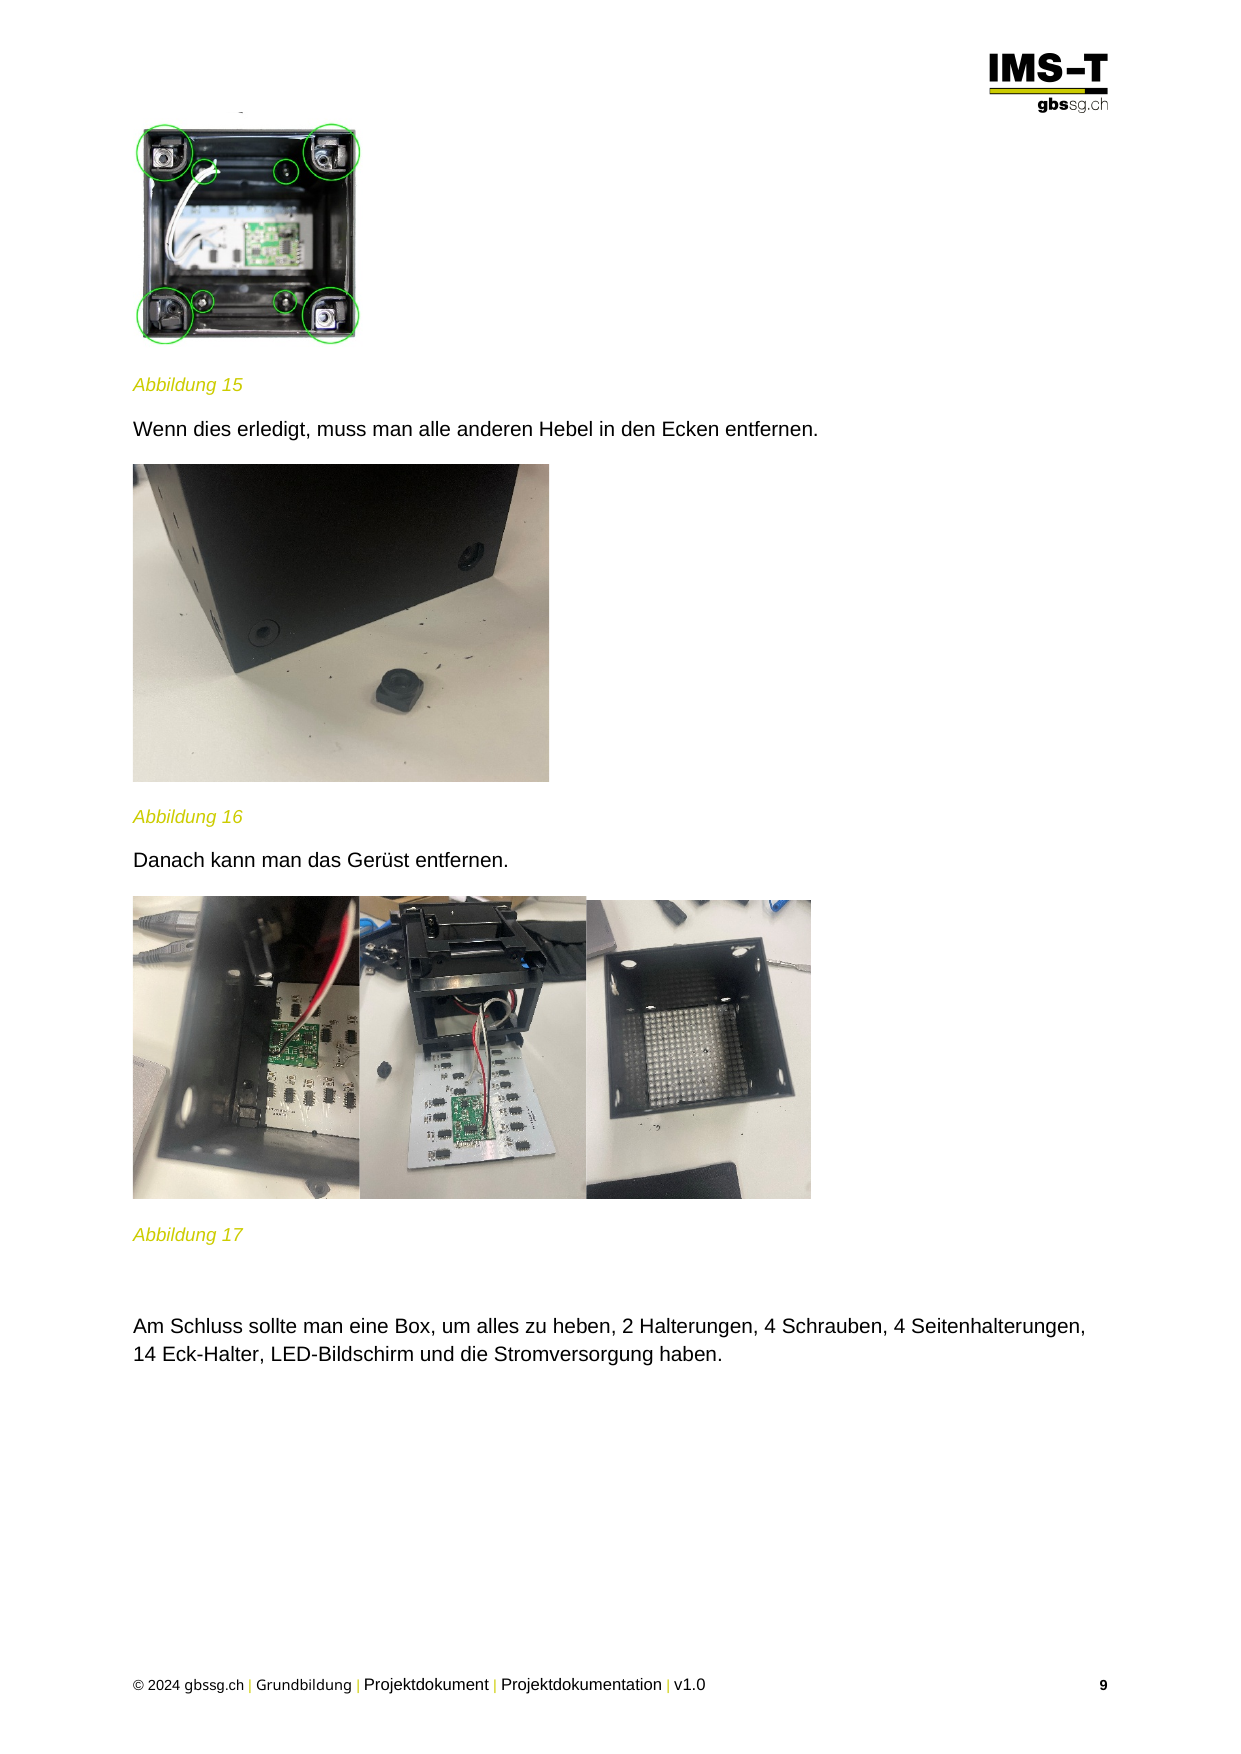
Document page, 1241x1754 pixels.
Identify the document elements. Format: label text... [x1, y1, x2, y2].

text Am Schluss sollte man eine Box, um alles zu heben, 2 Halterungen, 4 Schrauben, 4 Seitenhalterungen, 14 Eck-Halter, LED-Bildschirm und die Stromversorgung haben. [133, 1314, 1107, 1366]
text Danach kann man das Gerüst entfernen. [133, 848, 1107, 872]
picture [132, 112, 368, 350]
picture [989, 53, 1108, 113]
picture [132, 896, 811, 1199]
picture [132, 464, 550, 782]
text Wenn dies erledigt, muss man alle anderen Hebel in den Ecken entfernen. [133, 416, 1107, 440]
